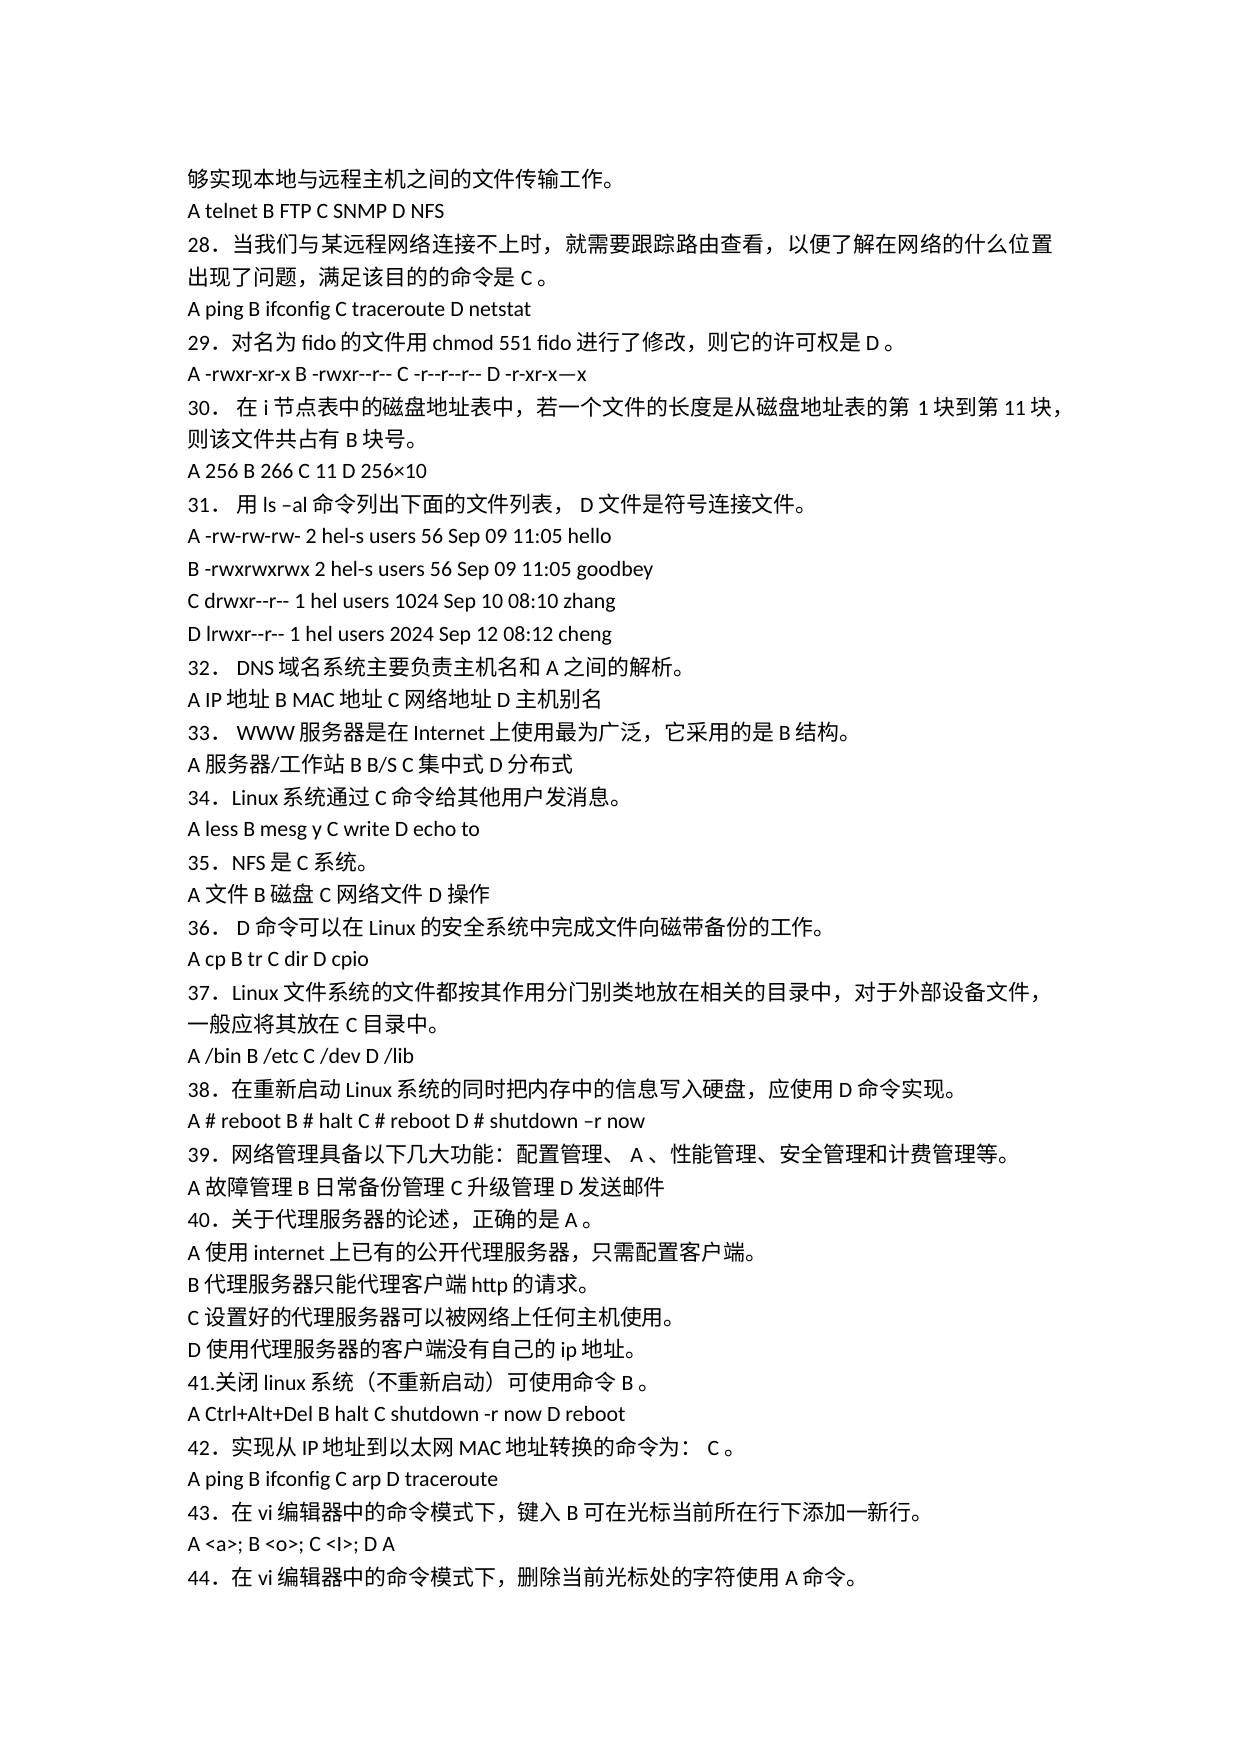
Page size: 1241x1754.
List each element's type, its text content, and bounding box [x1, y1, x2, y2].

text A -rw-rw-rw- 2 hel-s users 56 Sep 09 11:05 hello [187, 519, 1053, 552]
text A IP地址 B MAC地址 C 网络地址 D 主机别名 [187, 682, 1053, 714]
text 36． D 命令可以在Linux的安全系统中完成文件向磁带备份的工作。 [187, 909, 1053, 942]
text 40．关于代理服务器的论述，正确的是 A 。 [187, 1202, 1053, 1234]
text A cp B tr C dir D cpio [187, 942, 1053, 974]
text C 设置好的代理服务器可以被网络上任何主机使用。 [187, 1299, 1053, 1332]
text A telnet B FTP C SNMP D NFS [187, 194, 1053, 227]
text A ping B ifconfig C traceroute D netstat [187, 292, 1053, 324]
text 44．在vi编辑器中的命令模式下，删除当前光标处的字符使用 A 命令。 [187, 1559, 1053, 1592]
text A # reboot B # halt C # reboot D # shutdown –r now [187, 1104, 1053, 1137]
text 39．网络管理具备以下几大功能：配置管理、 A 、性能管理、安全管理和计费管理等。 [187, 1137, 1053, 1169]
text 34．Linux系统通过 C 命令给其他用户发消息。 [187, 779, 1053, 812]
text 30． 在i节点表中的磁盘地址表中，若一个文件的长度是从磁盘地址表的第1块到第11块，则该文件共占有 B 块号。 [187, 389, 1053, 454]
text 43．在vi编辑器中的命令模式下，键入 B 可在光标当前所在行下添加一新行。 [187, 1494, 1053, 1527]
text A 故障管理 B 日常备份管理 C 升级管理 D 发送邮件 [187, 1169, 1053, 1202]
text 31． 用ls –al 命令列出下面的文件列表， D 文件是符号连接文件。 [187, 487, 1053, 519]
text 29．对名为fido的文件用chmod 551 fido 进行了修改，则它的许可权是 D 。 [187, 324, 1053, 357]
text 42．实现从IP地址到以太网MAC地址转换的命令为： C 。 [187, 1429, 1053, 1462]
text A 256 B 266 C 11 D 256×10 [187, 454, 1053, 487]
text C drwxr--r-- 1 hel users 1024 Sep 10 08:10 zhang [187, 584, 1053, 617]
text A Ctrl+Alt+Del B halt C shutdown -r now D reboot [187, 1397, 1053, 1429]
text 28．当我们与某远程网络连接不上时，就需要跟踪路由查看，以便了解在网络的什么位置出现了问题，满足该目的的命令是 C 。 [187, 227, 1053, 292]
text 32． DNS域名系统主要负责主机名和 A 之间的解析。 [187, 649, 1053, 682]
text B 代理服务器只能代理客户端http的请求。 [187, 1267, 1053, 1299]
text A ping B ifconfig C arp D traceroute [187, 1462, 1053, 1494]
text A 服务器/工作站 B B/S C 集中式 D 分布式 [187, 747, 1053, 779]
text A 文件 B 磁盘 C 网络文件 D 操作 [187, 877, 1053, 909]
text D lrwxr--r-- 1 hel users 2024 Sep 12 08:12 cheng [187, 617, 1053, 649]
text A <a>; B <o>; C <I>; D A [187, 1527, 1053, 1559]
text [187, 162, 1053, 194]
text A less B mesg y C write D echo to [187, 812, 1053, 844]
text A /bin B /etc C /dev D /lib [187, 1039, 1053, 1072]
text 35．NFS是 C 系统。 [187, 844, 1053, 877]
text 33． WWW服务器是在Internet上使用最为广泛，它采用的是 B 结构。 [187, 714, 1053, 747]
text 37．Linux文件系统的文件都按其作用分门别类地放在相关的目录中，对于外部设备文件，一般应将其放在 C 目录中。 [187, 974, 1053, 1039]
text D 使用代理服务器的客户端没有自己的ip地址。 [187, 1332, 1053, 1364]
text A 使用internet上已有的公开代理服务器，只需配置客户端。 [187, 1234, 1053, 1267]
text A -rwxr-xr-x B -rwxr--r-- C -r--r--r-- D -r-xr-x—x [187, 357, 1053, 389]
text 38．在重新启动Linux系统的同时把内存中的信息写入硬盘，应使用 D 命令实现。 [187, 1072, 1053, 1104]
text 41.关闭linux系统（不重新启动）可使用命令 B 。 [187, 1364, 1053, 1397]
text B -rwxrwxrwx 2 hel-s users 56 Sep 09 11:05 goodbey [187, 552, 1053, 584]
